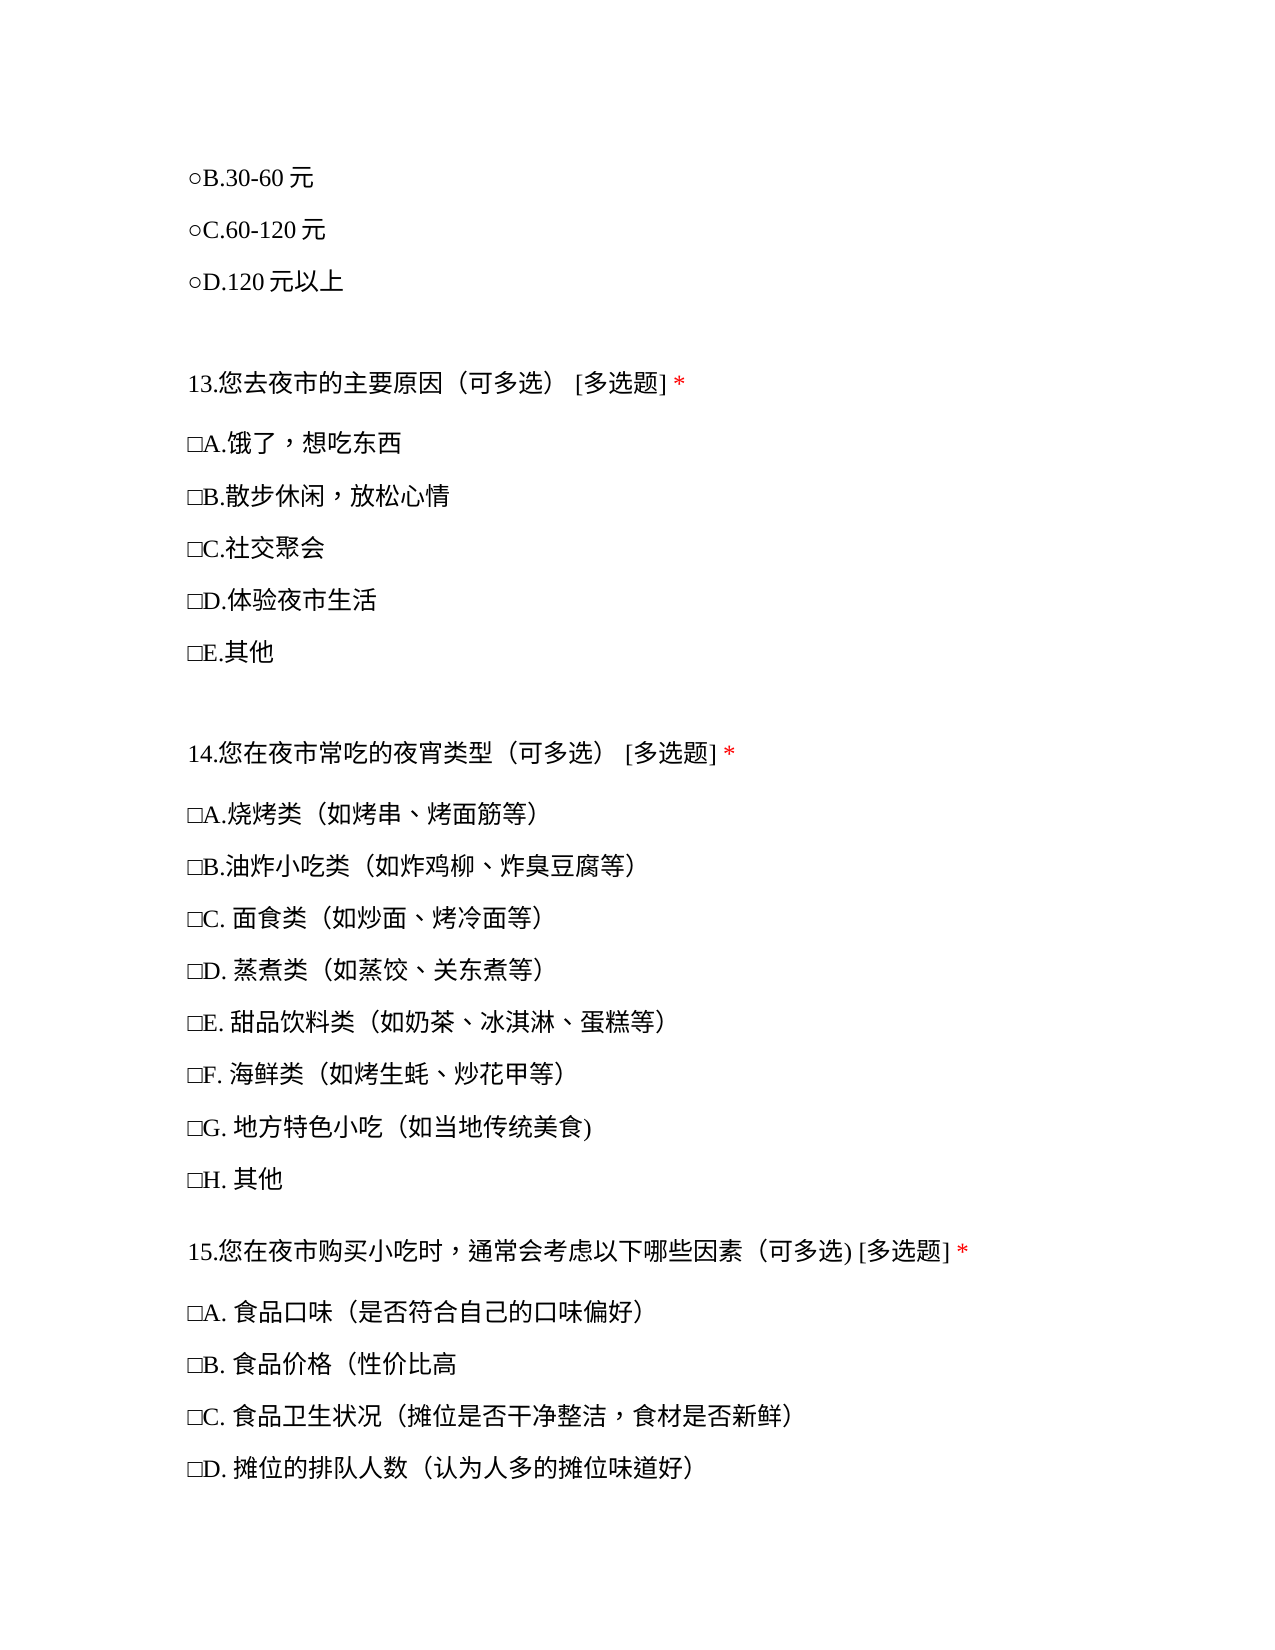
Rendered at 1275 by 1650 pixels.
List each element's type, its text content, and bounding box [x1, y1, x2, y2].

table_cell □B.散步休闲，放松心情 [177, 470, 1075, 521]
table_cell □D. 摊位的排队人数（认为人多的摊位味道好） [177, 1443, 1075, 1493]
table_cell ○C.60-120元 [177, 204, 1075, 254]
table_cell ○D.120元以上 [177, 256, 1075, 306]
table_cell □C. 面食类（如炒面、烤冷面等） [177, 893, 1075, 943]
table_cell □B.油炸小吃类（如炸鸡柳、炸臭豆腐等） [177, 841, 1075, 891]
text 13.您去夜市的主要原因（可多选） [多选题] * [187, 365, 1087, 399]
table_cell □D. 蒸煮类（如蒸饺、关东煮等） [177, 945, 1075, 995]
table_cell □D.体验夜市生活 [177, 574, 1075, 625]
table_cell □H. 其他 [177, 1153, 1075, 1203]
table_cell □C.社交聚会 [177, 522, 1075, 573]
text 15.您在夜市购买小吃时，通常会考虑以下哪些因素（可多选) [多选题] * [187, 1234, 1087, 1268]
table_cell □F. 海鲜类（如烤生蚝、炒花甲等） [177, 1049, 1075, 1099]
table_header □A.烧烤类（如烤串、烤面筋等） [177, 788, 1075, 839]
table_cell ○B.30-60元 [177, 152, 1075, 202]
table_cell □E.其他 [177, 626, 1075, 677]
table_cell □B. 食品价格（性价比高 [177, 1339, 1075, 1389]
table_cell □G. 地方特色小吃（如当地传统美食) [177, 1101, 1075, 1151]
table_header □A.饿了，想吃东西 [177, 418, 1075, 468]
text 14.您在夜市常吃的夜宵类型（可多选） [多选题] * [187, 736, 1087, 770]
table_cell □E. 甜品饮料类（如奶茶、冰淇淋、蛋糕等） [177, 997, 1075, 1047]
table_cell □C. 食品卫生状况（摊位是否干净整洁，食材是否新鲜） [177, 1391, 1075, 1441]
table_header □A. 食品口味（是否符合自己的口味偏好） [177, 1287, 1075, 1337]
